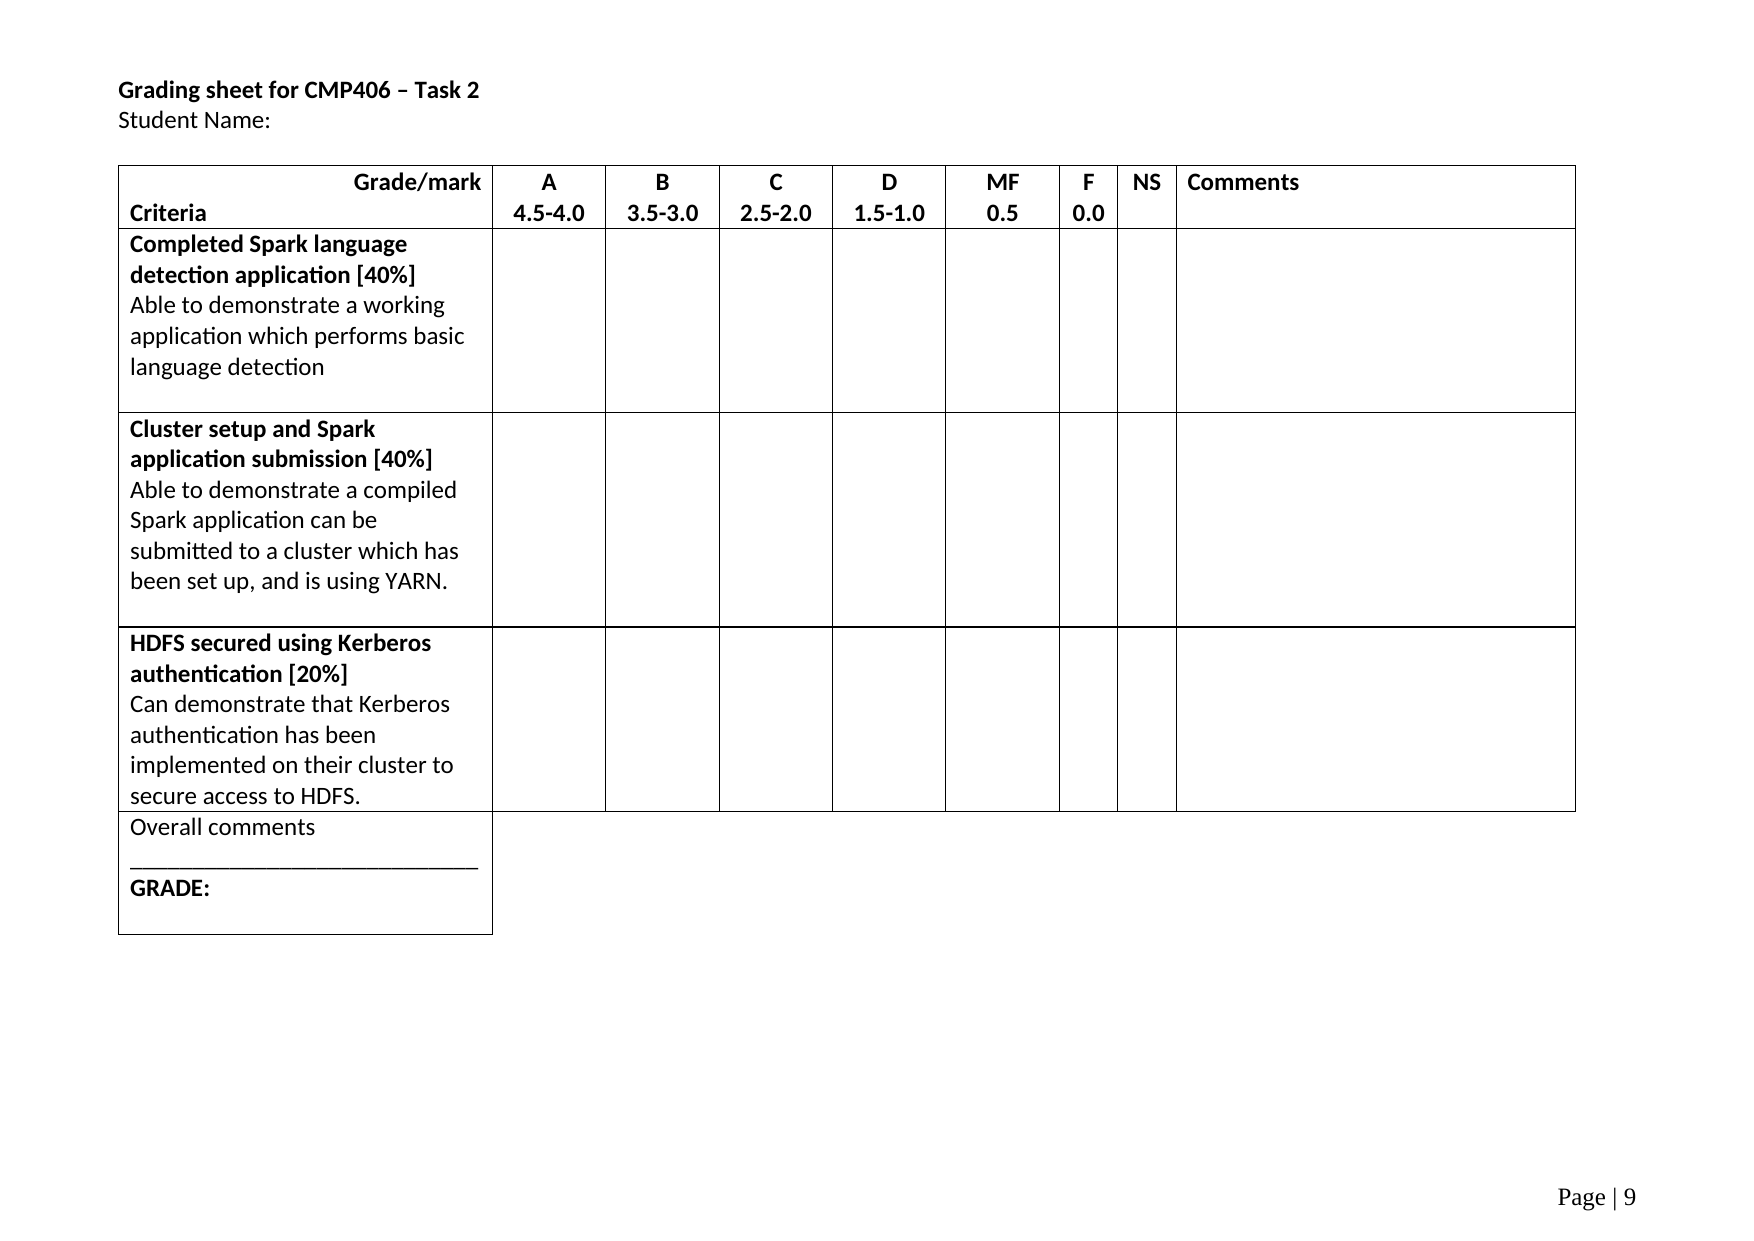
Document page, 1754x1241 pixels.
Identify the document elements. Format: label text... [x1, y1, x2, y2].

table_cell [1118, 628, 1176, 811]
table_cell HDFS secured using Kerberos authentication [20%] Can demonstrate that Kerberos authentication has been implemented on their cluster to secure access to HDFS. [119, 628, 492, 811]
table_cell [606, 229, 719, 412]
table_cell [833, 413, 945, 626]
table_cell [1177, 413, 1575, 626]
table_header A 4.5-4.0 [493, 166, 605, 227]
table_cell [606, 413, 719, 626]
text Student Name: [118, 104, 1636, 135]
table_cell [1118, 413, 1176, 626]
table_header Grade/mark Criteria [119, 166, 492, 227]
table_header C 2.5-2.0 [720, 166, 832, 227]
table_cell [606, 628, 719, 811]
table_cell [946, 413, 1059, 626]
table_cell [946, 628, 1059, 811]
table_cell [1118, 229, 1176, 412]
table_cell [946, 229, 1059, 412]
table_header NS [1118, 166, 1176, 227]
table_cell Completed Spark language detection application [40%] Able to demonstrate a working application which performs basic language detection [119, 229, 492, 412]
table_header D 1.5-1.0 [833, 166, 945, 227]
table_header MF 0.5 [946, 166, 1059, 227]
table_cell [720, 628, 832, 811]
table_header F 0.0 [1060, 166, 1117, 227]
table_header B 3.5-3.0 [606, 166, 719, 227]
table_cell [1177, 229, 1575, 412]
table_cell [493, 413, 605, 626]
table_cell [1060, 628, 1117, 811]
table_cell [493, 229, 605, 412]
table_cell Overall comments ____________________________ GRADE: [119, 812, 492, 934]
table_cell [1177, 628, 1575, 811]
table_cell [1060, 229, 1117, 412]
table_cell [493, 628, 605, 811]
table_cell [833, 229, 945, 412]
table_cell [720, 413, 832, 626]
table_cell [1060, 413, 1117, 626]
table_header Comments [1177, 166, 1575, 227]
table_cell [720, 229, 832, 412]
table_cell Cluster setup and Spark application submission [40%] Able to demonstrate a compiled Spark application can be submitted to a cluster which has been set up, and is using YARN. [119, 413, 492, 626]
text Grading sheet for CMP406 – Task 2 [118, 74, 1636, 104]
table_cell [833, 628, 945, 811]
